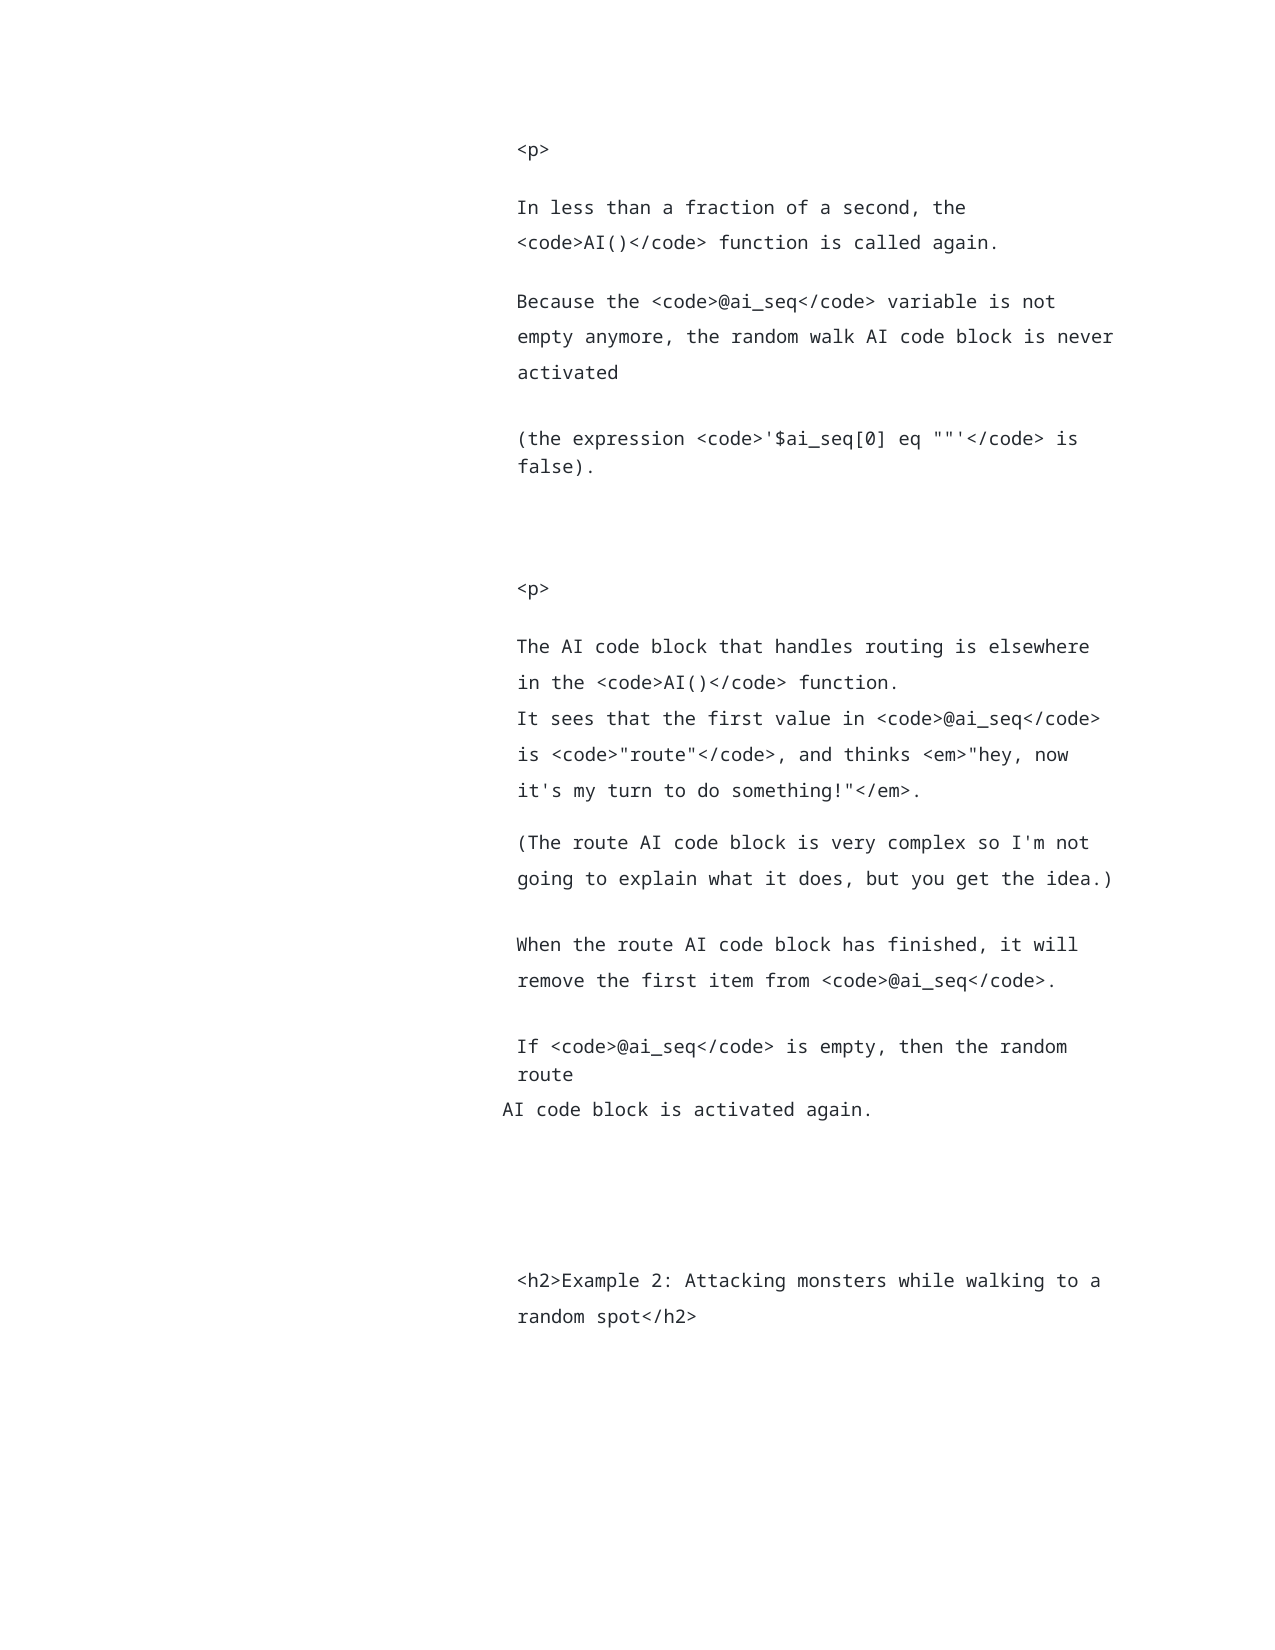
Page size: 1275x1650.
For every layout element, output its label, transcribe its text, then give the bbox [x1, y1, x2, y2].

text AI code block is activated again. [487, 1096, 889, 1122]
text It sees that the first value in <code>@ai_seq</code> is <code>"route"</code>, and thinks <em>"hey, now it's my turn to do something!"</em>. [516, 706, 1115, 803]
text (The route AI code block is very complex so I'm not going to explain what it does, but you get the idea.) [516, 830, 1115, 891]
text The AI code block that handles routing is elsewhere in the <code>AI()</code> function. [516, 634, 1115, 695]
text (the expression <code>'$ai_seq[0] eq ""'</code> is false). [516, 425, 1115, 479]
text <h2>Example 2: Attacking monsters while walking to a random spot</h2> [516, 1267, 1115, 1328]
text Because the <code>@ai_seq</code> variable is not empty anymore, the random walk AI code block is never activated [516, 288, 1115, 385]
text When the route AI code block has finished, it will remove the first item from <code>@ai_seq</code>. [516, 931, 1115, 993]
text <p> [516, 575, 1115, 601]
text In less than a fraction of a second, the [516, 195, 1115, 220]
text If <code>@ai_seq</code> is empty, then the random route [516, 1033, 1115, 1087]
text <code>AI()</code> function is called again. [516, 230, 1115, 255]
text <p> [516, 136, 1115, 162]
